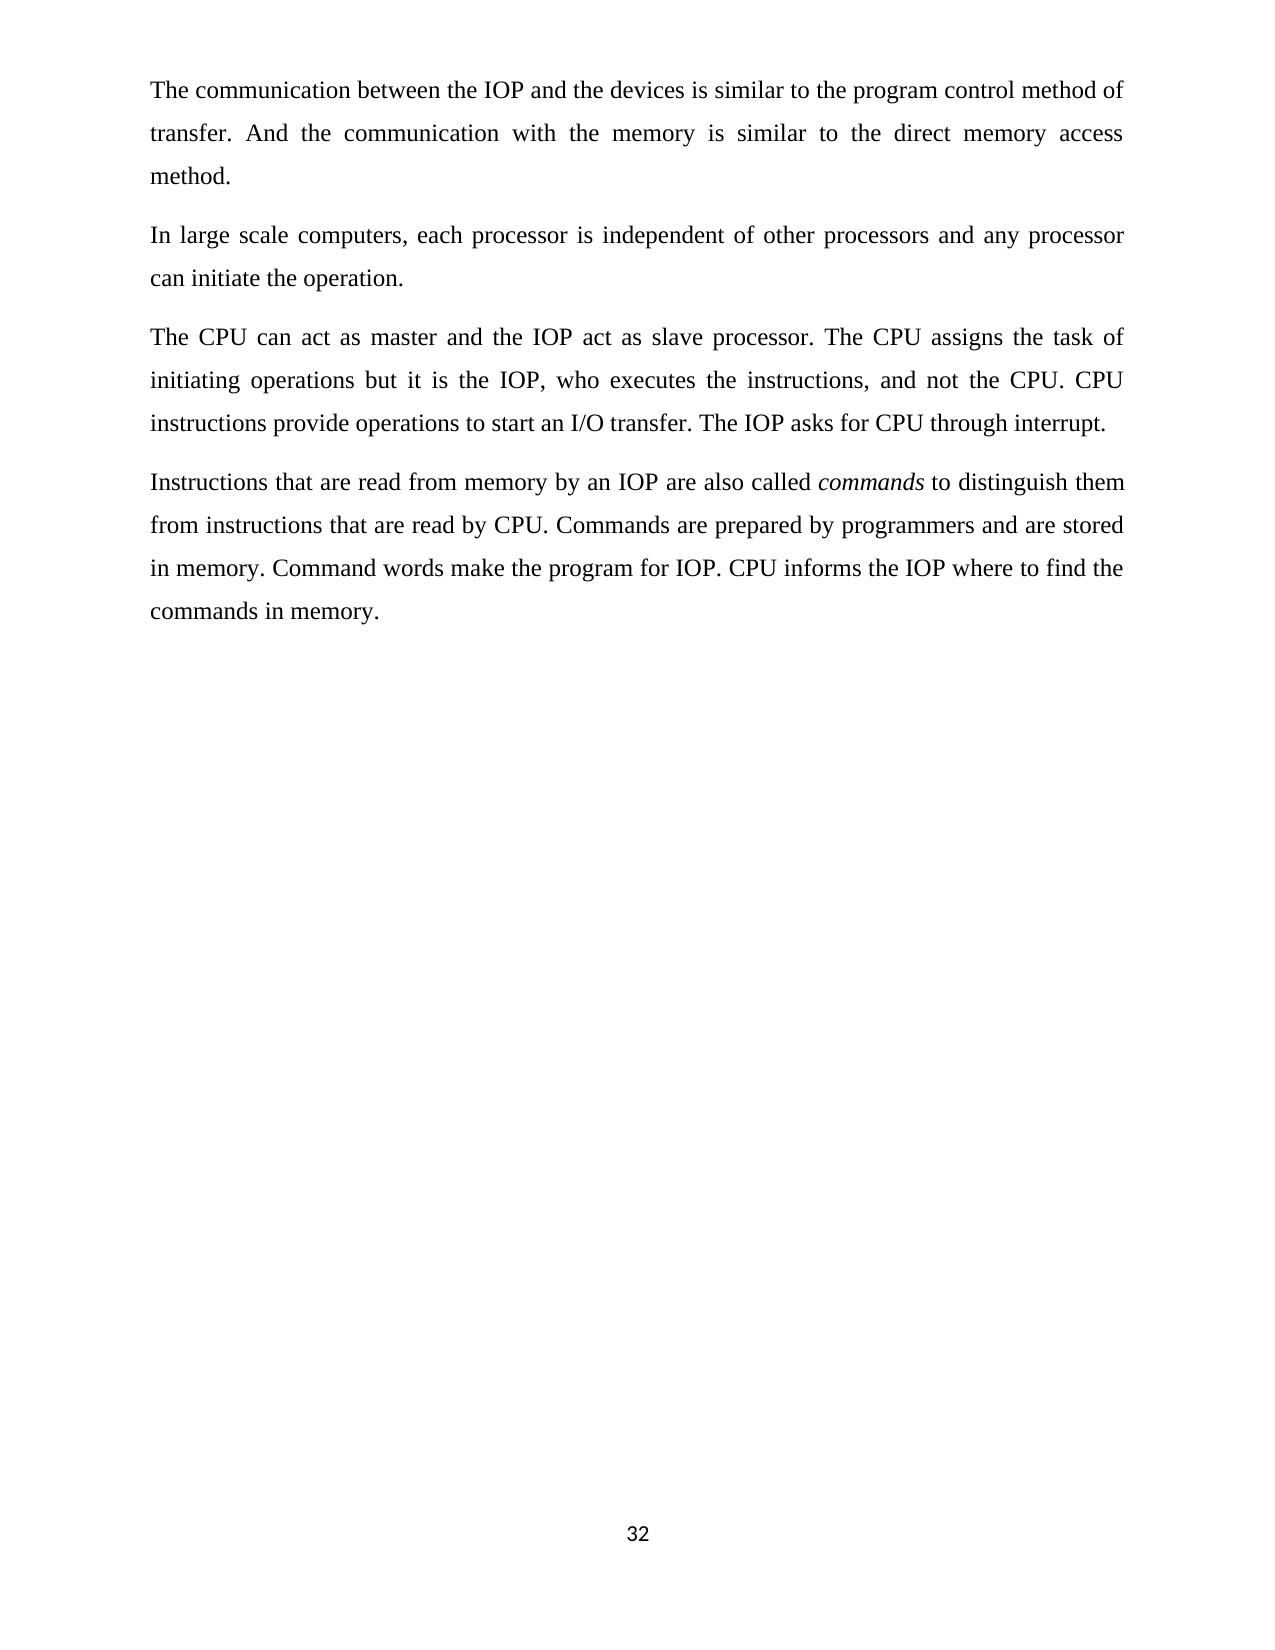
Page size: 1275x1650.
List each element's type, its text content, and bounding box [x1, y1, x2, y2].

text The CPU can act as master and the IOP act as slave processor. The CPU assigns the task of initiating operations but it is the IOP, who executes the instructions, and not the CPU. CPU instructions provide operations to start an I/O transfer. The IOP asks for CPU through interrupt. [150, 322, 1125, 437]
text Instructions that are read from memory by an IOP are also called commands to distinguish them from instructions that are read by CPU. Commands are prepared by programmers and are stored in memory. Command words make the program for IOP. CPU informs the IOP where to find the commands in memory. [150, 467, 1125, 625]
text The communication between the IOP and the devices is similar to the program control method of transfer. And the communication with the memory is similar to the direct memory access method. [150, 75, 1125, 190]
text In large scale computers, each processor is independent of other processors and any processor can initiate the operation. [150, 220, 1125, 292]
